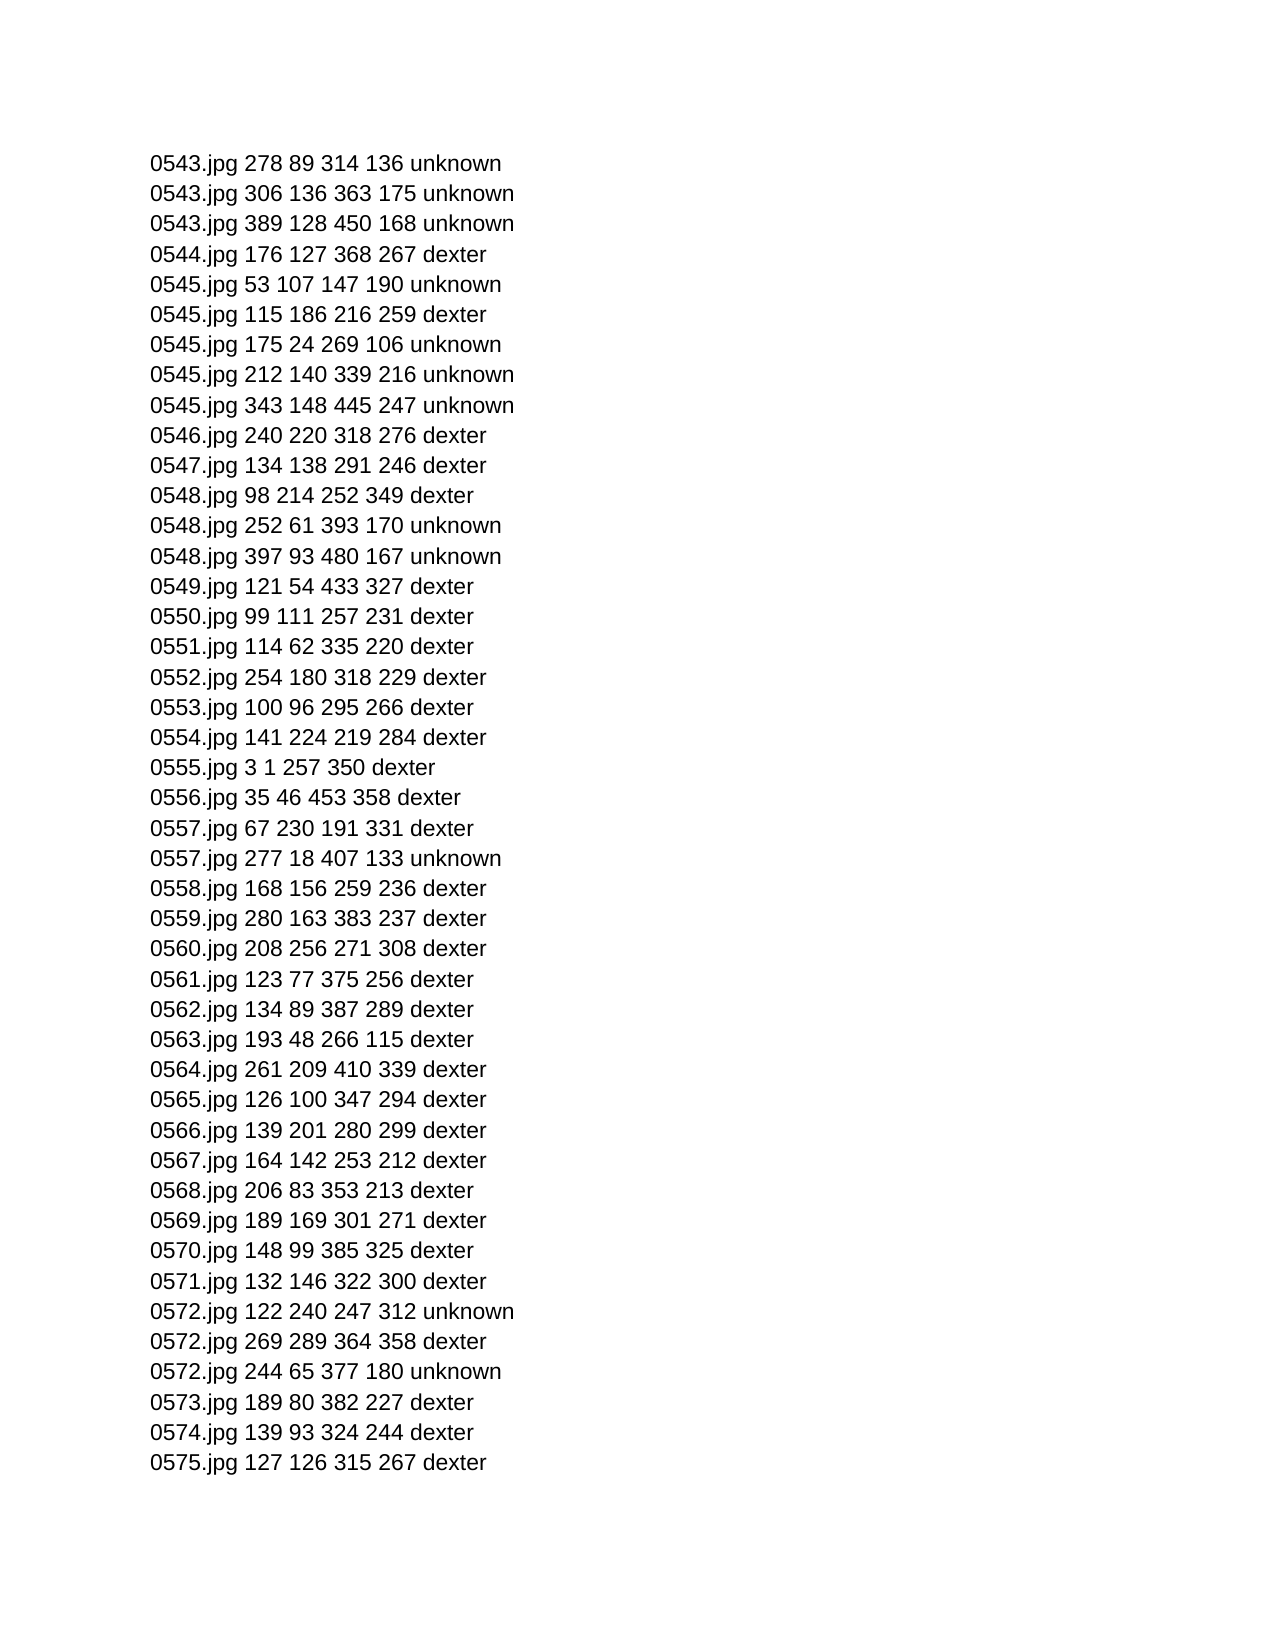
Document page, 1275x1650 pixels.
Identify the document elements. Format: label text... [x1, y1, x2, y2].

text 0545.jpg 175 24 269 106 unknown [150, 331, 1125, 358]
text 0551.jpg 114 62 335 220 dexter [150, 633, 1125, 660]
text 0572.jpg 244 65 377 180 unknown [150, 1358, 1125, 1385]
text 0572.jpg 122 240 247 312 unknown [150, 1298, 1125, 1324]
text 0563.jpg 193 48 266 115 dexter [150, 1026, 1125, 1052]
text 0562.jpg 134 89 387 289 dexter [150, 996, 1125, 1022]
text 0545.jpg 115 186 216 259 dexter [150, 301, 1125, 327]
text 0549.jpg 121 54 433 327 dexter [150, 573, 1125, 599]
text 0571.jpg 132 146 322 300 dexter [150, 1268, 1125, 1294]
text 0545.jpg 53 107 147 190 unknown [150, 271, 1125, 297]
text 0545.jpg 212 140 339 216 unknown [150, 361, 1125, 388]
text 0557.jpg 67 230 191 331 dexter [150, 814, 1125, 841]
text 0561.jpg 123 77 375 256 dexter [150, 966, 1125, 992]
text 0544.jpg 176 127 368 267 dexter [150, 241, 1125, 267]
text 0570.jpg 148 99 385 325 dexter [150, 1237, 1125, 1264]
text 0566.jpg 139 201 280 299 dexter [150, 1117, 1125, 1143]
text 0556.jpg 35 46 453 358 dexter [150, 784, 1125, 811]
text 0553.jpg 100 96 295 266 dexter [150, 694, 1125, 720]
text 0567.jpg 164 142 253 212 dexter [150, 1147, 1125, 1173]
text 0545.jpg 343 148 445 247 unknown [150, 392, 1125, 418]
text 0574.jpg 139 93 324 244 dexter [150, 1419, 1125, 1445]
text 0558.jpg 168 156 259 236 dexter [150, 875, 1125, 901]
text 0555.jpg 3 1 257 350 dexter [150, 754, 1125, 781]
text 0548.jpg 252 61 393 170 unknown [150, 512, 1125, 539]
text 0557.jpg 277 18 407 133 unknown [150, 845, 1125, 871]
text 0543.jpg 278 89 314 136 unknown [150, 150, 1125, 176]
text 0565.jpg 126 100 347 294 dexter [150, 1086, 1125, 1113]
text 0548.jpg 98 214 252 349 dexter [150, 482, 1125, 509]
text 0543.jpg 306 136 363 175 unknown [150, 180, 1125, 207]
text 0573.jpg 189 80 382 227 dexter [150, 1388, 1125, 1415]
text 0560.jpg 208 256 271 308 dexter [150, 935, 1125, 962]
text 0548.jpg 397 93 480 167 unknown [150, 543, 1125, 569]
text 0543.jpg 389 128 450 168 unknown [150, 210, 1125, 237]
text 0554.jpg 141 224 219 284 dexter [150, 724, 1125, 750]
text 0568.jpg 206 83 353 213 dexter [150, 1177, 1125, 1203]
text 0569.jpg 189 169 301 271 dexter [150, 1207, 1125, 1234]
text 0575.jpg 127 126 315 267 dexter [150, 1449, 1125, 1475]
text 0572.jpg 269 289 364 358 dexter [150, 1328, 1125, 1354]
text 0547.jpg 134 138 291 246 dexter [150, 452, 1125, 478]
text 0552.jpg 254 180 318 229 dexter [150, 663, 1125, 690]
text 0546.jpg 240 220 318 276 dexter [150, 422, 1125, 448]
text 0564.jpg 261 209 410 339 dexter [150, 1056, 1125, 1083]
text 0550.jpg 99 111 257 231 dexter [150, 603, 1125, 629]
text 0559.jpg 280 163 383 237 dexter [150, 905, 1125, 932]
